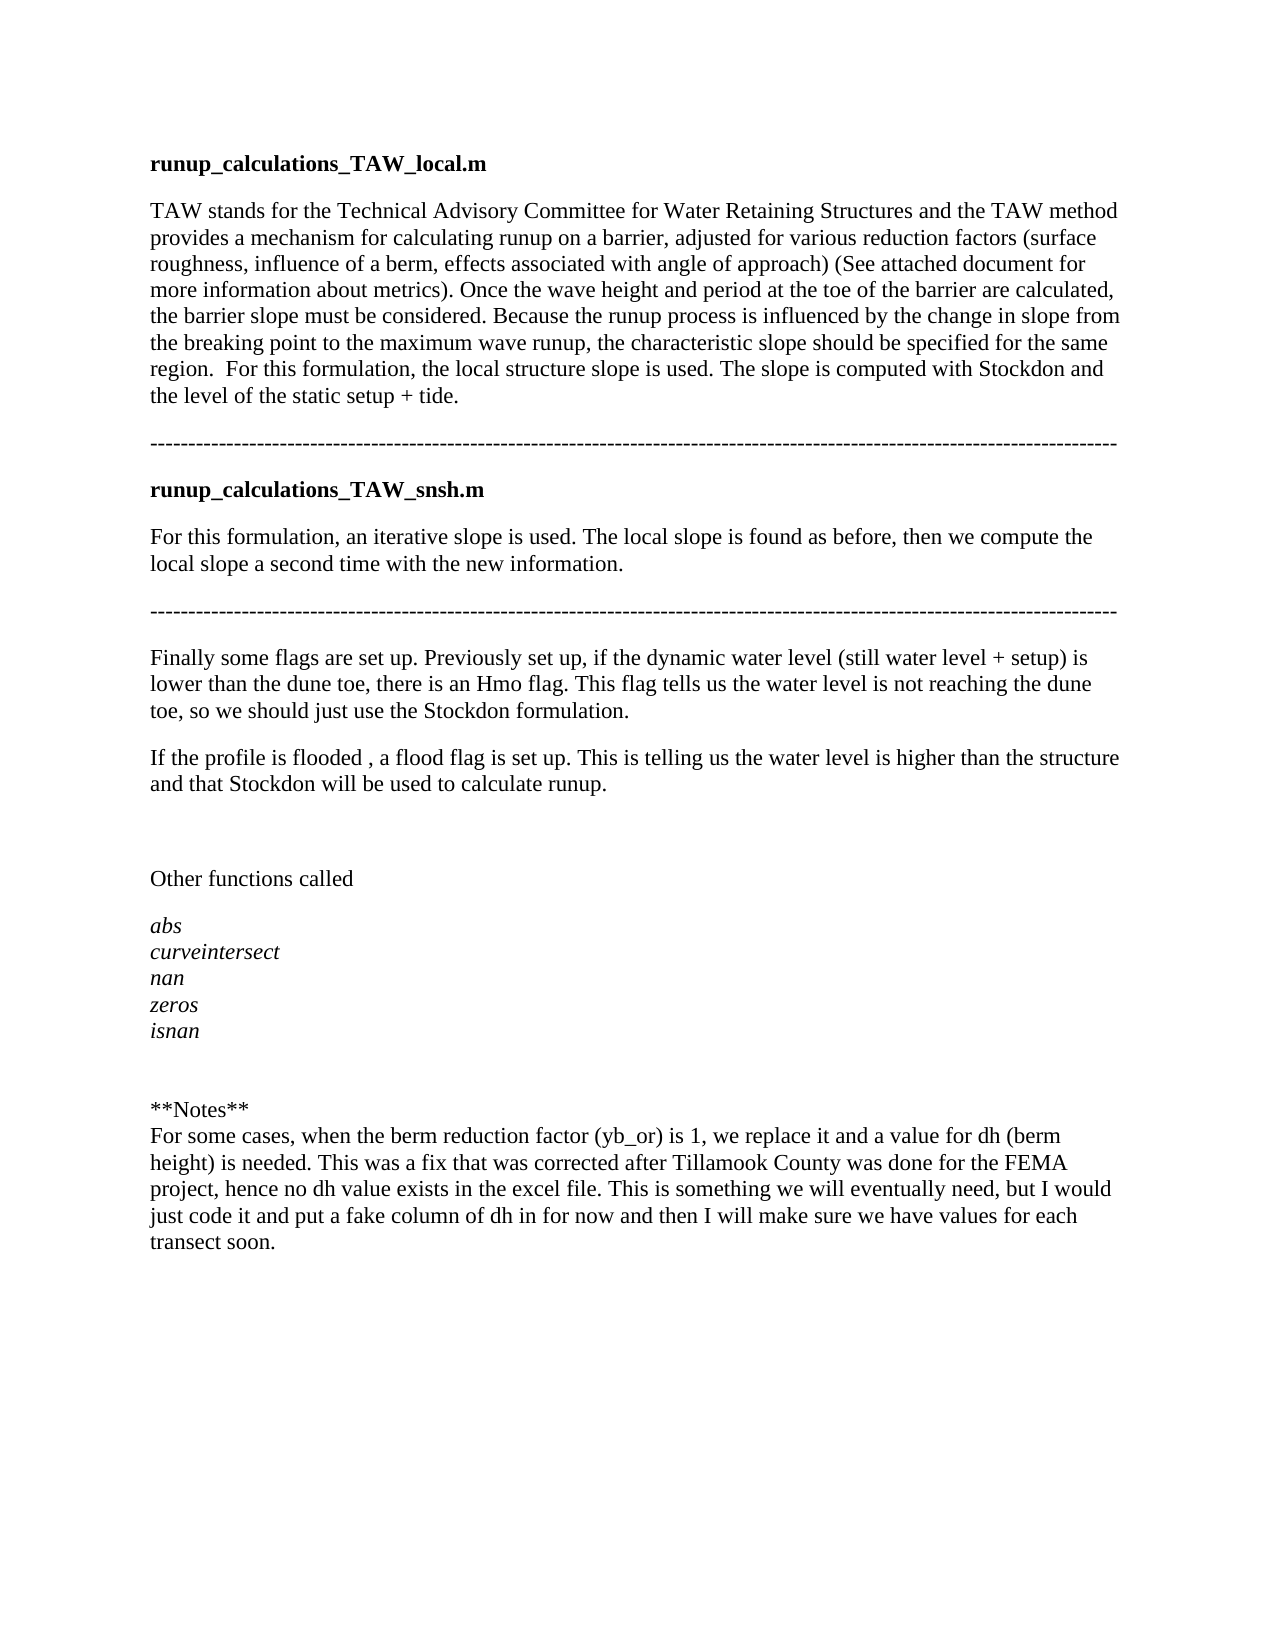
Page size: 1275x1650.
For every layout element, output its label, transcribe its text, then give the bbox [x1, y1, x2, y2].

text Other functions called [150, 864, 1125, 891]
text ------------------------------------------------------------------------------------------------------------------------------- [150, 597, 1125, 623]
text runup_calculations_TAW_local.m [150, 150, 1125, 176]
text isnan [150, 1017, 1125, 1043]
text runup_calculations_TAW_snsh.m [150, 476, 1125, 502]
text Finally some flags are set up. Previously set up, if the dynamic water level (still water level + setup) is lower than the dune toe, there is an Hmo flag. This flag tells us the water level is not reaching the dune toe, so we should just use the Stockdon formulation. [150, 644, 1125, 723]
text abs [150, 912, 1125, 938]
text TAW stands for the Technical Advisory Committee for Water Retaining Structures and the TAW method provides a mechanism for calculating runup on a barrier, adjusted for various reduction factors (surface roughness, influence of a berm, effects associated with angle of approach) (See attached document for more information about metrics). Once the wave height and period at the toe of the barrier are calculated, the barrier slope must be considered. Because the runup process is influenced by the change in slope from the breaking point to the maximum wave runup, the characteristic slope should be specified for the same region. For this formulation, the local structure slope is used. The slope is computed with Stockdon and the level of the static setup + tide. [150, 197, 1125, 408]
text **Notes** [150, 1096, 1125, 1123]
text For some cases, when the berm reduction factor (yb_or) is 1, we replace it and a value for dh (berm height) is needed. This was a fix that was corrected after Tillamook County was done for the FEMA project, hence no dh value exists in the excel file. This is something we will eventually need, but I would just code it and put a fake column of dh in for now and then I will make sure we have values for each transect soon. [150, 1123, 1125, 1254]
text ------------------------------------------------------------------------------------------------------------------------------- [150, 429, 1125, 455]
text nan [150, 964, 1125, 991]
text zeros [150, 991, 1125, 1017]
text curveintersect [150, 938, 1125, 964]
text If the profile is flooded , a flood flag is set up. This is telling us the water level is higher than the structure and that Stockdon will be used to calculate runup. [150, 744, 1125, 797]
text For this formulation, an iterative slope is used. The local slope is found as before, then we compute the local slope a second time with the new information. [150, 523, 1125, 576]
